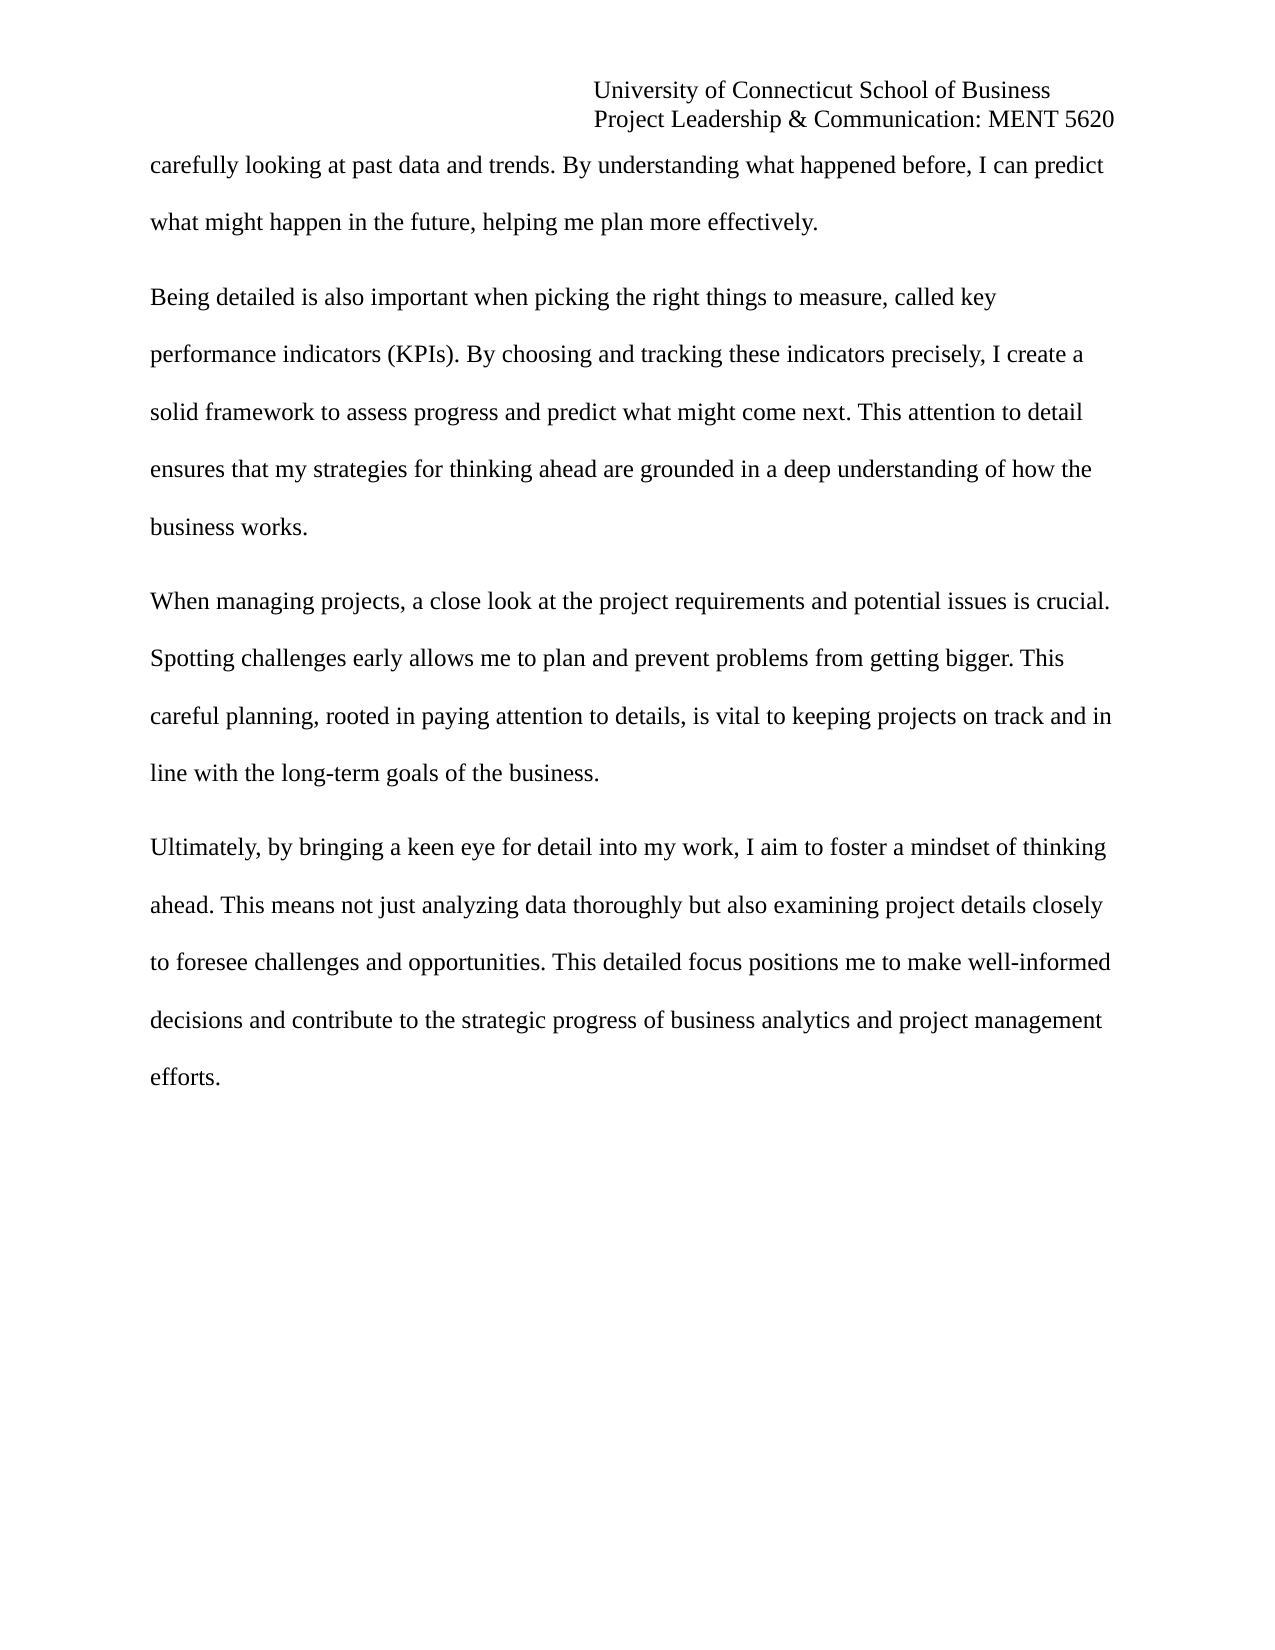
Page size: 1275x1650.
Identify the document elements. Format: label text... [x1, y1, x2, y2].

text Ultimately, by bringing a keen eye for detail into my work, I aim to foster a mindset of thinking ahead. This means not just analyzing data thoroughly but also examining project details closely to foresee challenges and opportunities. This detailed focus positions me to make well-informed decisions and contribute to the strategic progress of business analytics and project management efforts. [150, 832, 1125, 1091]
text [150, 150, 1125, 236]
text When managing projects, a close look at the project requirements and potential issues is crucial. Spotting challenges early allows me to plan and prevent problems from getting bigger. This careful planning, rooted in paying attention to details, is vital to keeping projects on track and in line with the long-term goals of the business. [150, 586, 1125, 787]
text Being detailed is also important when picking the right things to measure, called key performance indicators (KPIs). By choosing and tracking these indicators precisely, I create a solid framework to assess progress and predict what might come next. This attention to detail ensures that my strategies for thinking ahead are grounded in a deep understanding of how the business works. [150, 282, 1125, 540]
